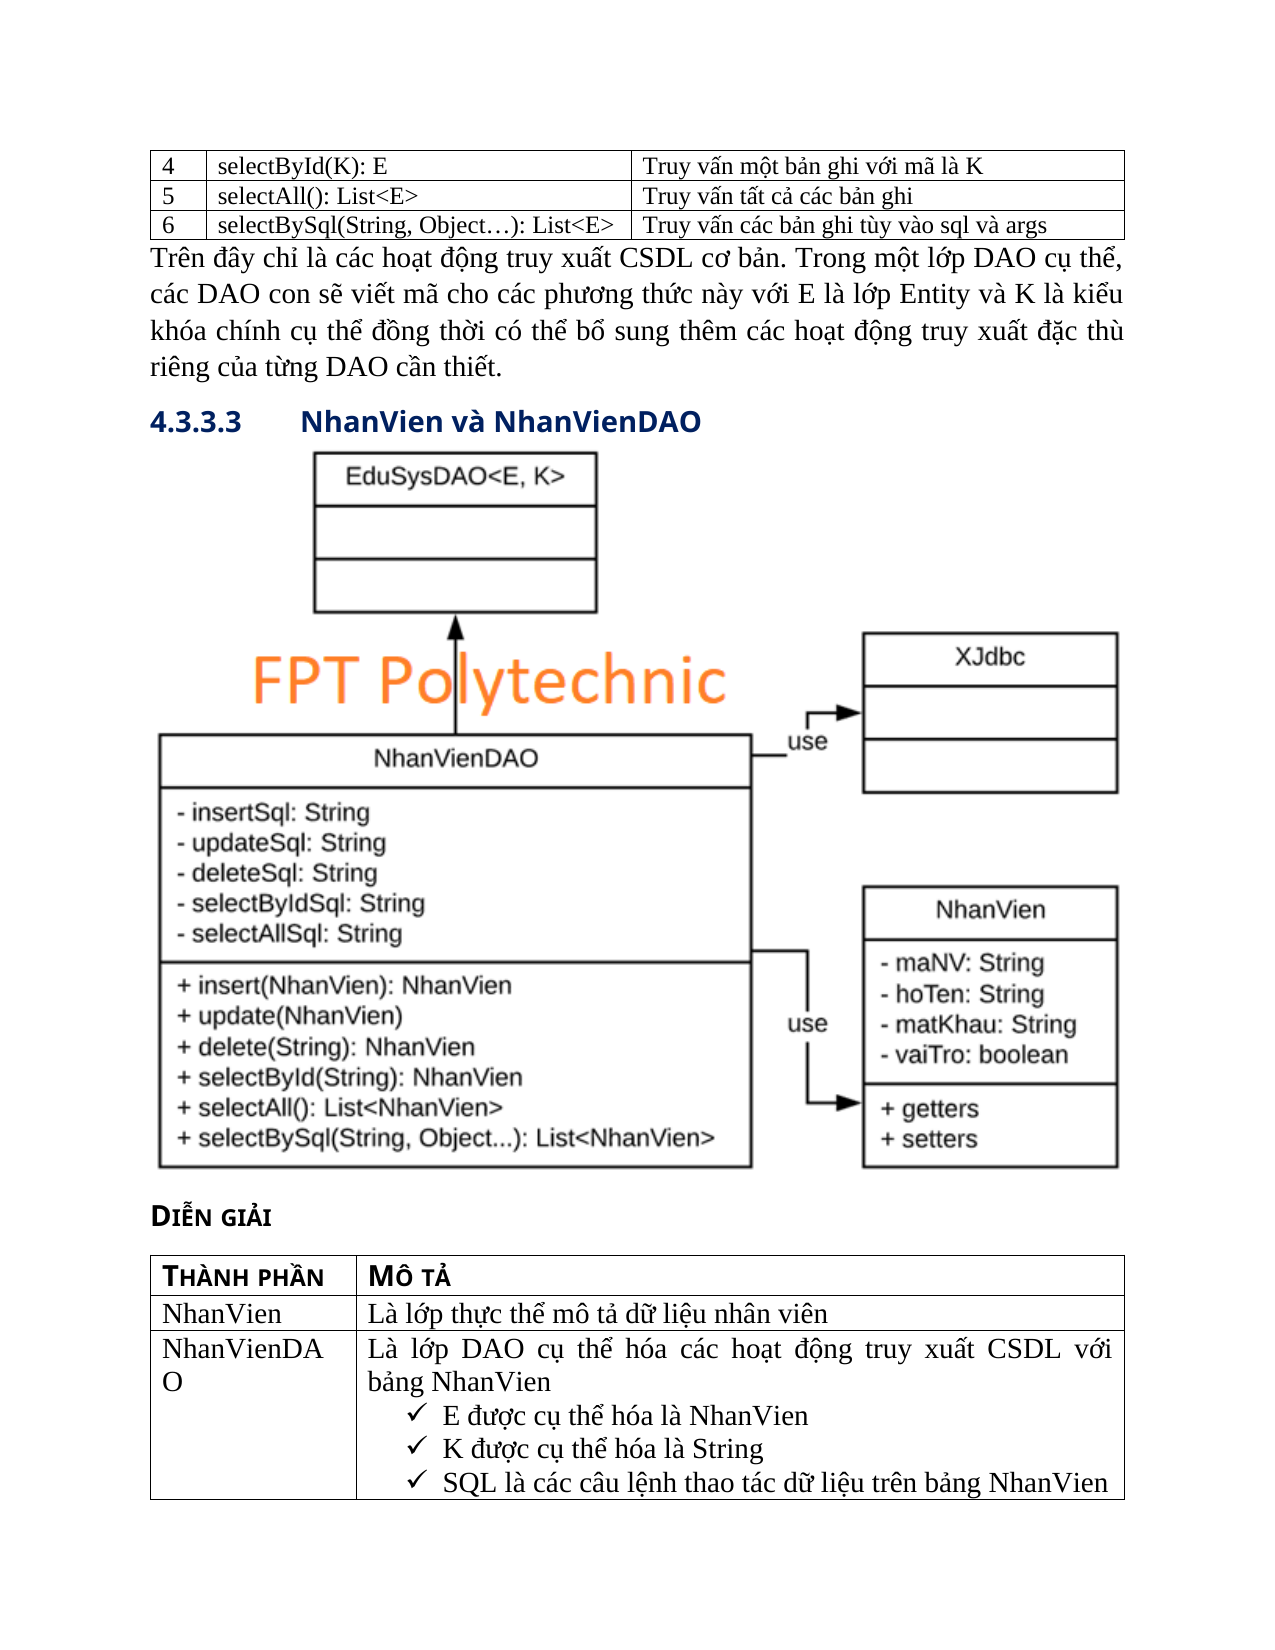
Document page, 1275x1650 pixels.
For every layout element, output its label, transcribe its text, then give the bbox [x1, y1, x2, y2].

table_cell NhanVien [151, 1296, 356, 1330]
table_cell Truy vấn một bản ghi với mã là K [632, 151, 1124, 180]
picture [150, 444, 1125, 1176]
subtitle NhanVien và NhanVienDAO [150, 402, 1125, 441]
table_cell selectById(K): E [207, 151, 631, 180]
text Diễn giải [150, 1195, 1125, 1235]
table_cell selectAll(): List<E> [207, 181, 631, 209]
table_cell Truy vấn các bản ghi tùy vào sql và args [632, 211, 1124, 239]
table_cell selectBySql(String, Object…): List<E> [207, 211, 631, 239]
table_cell NhanVienDAO [151, 1331, 356, 1499]
table_cell 6 [151, 211, 206, 239]
table_cell Truy vấn tất cả các bản ghi [632, 181, 1124, 209]
text Trên đây chỉ là các hoạt động truy xuất CSDL cơ bản. Trong một lớp DAO cụ thể, các DAO con sẽ viết mã cho các phương thức này với E là lớp Entity và K là kiểu khóa chính cụ thể đồng thời có thể bổ sung thêm các hoạt động truy xuất đặc thù riêng của từng DAO cần thiết. [150, 240, 1125, 382]
table_header Mô tả [357, 1256, 1124, 1295]
table_cell 5 [151, 181, 206, 209]
table_cell Là lớp thực thể mô tả dữ liệu nhân viên [357, 1296, 1124, 1330]
table_cell 4 [151, 151, 206, 180]
table_header Thành phần [151, 1256, 356, 1295]
table_cell Là lớp DAO cụ thể hóa các hoạt động truy xuất CSDL với bảng NhanVien E được cụ thể hóa là NhanVien K được cụ thể hóa là String SQL là các câu lệnh thao tác dữ liệu trên bảng NhanVien [357, 1331, 1124, 1499]
